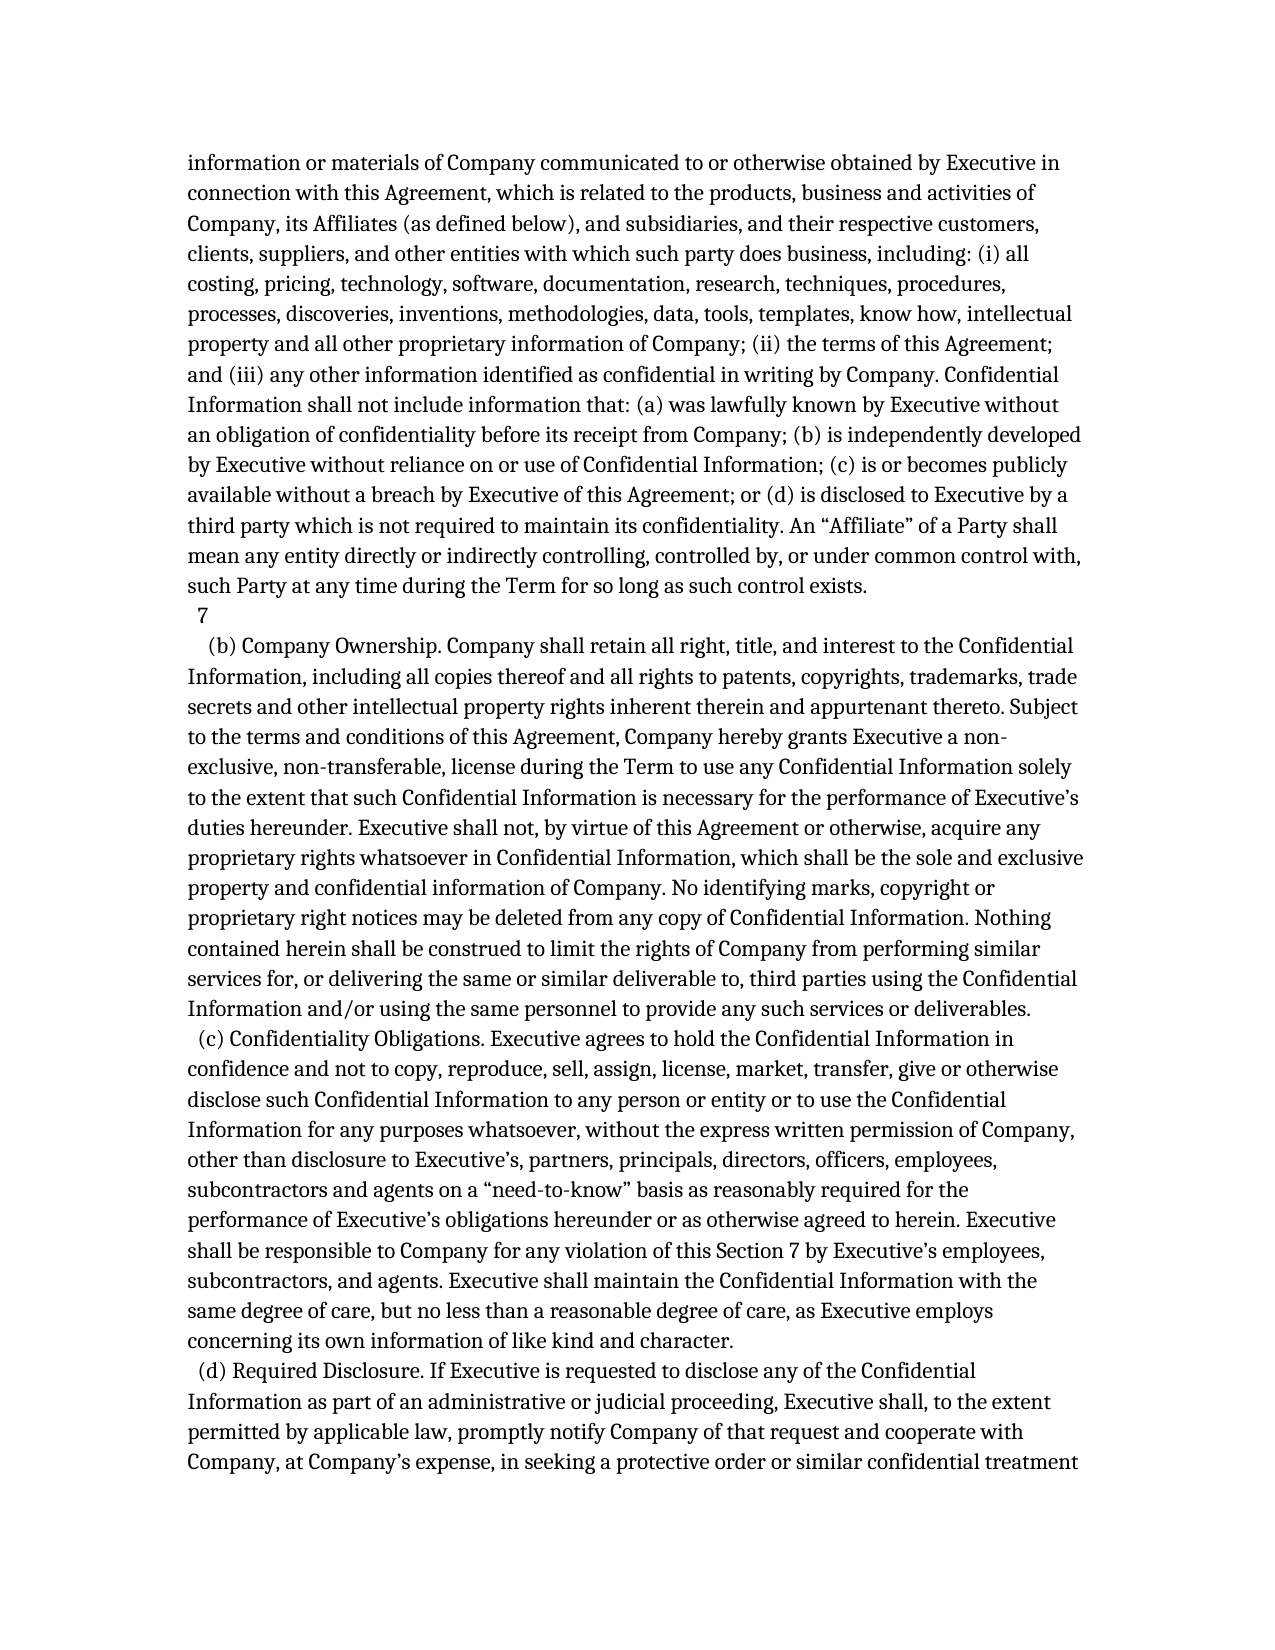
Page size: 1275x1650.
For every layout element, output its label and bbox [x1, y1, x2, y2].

text [187, 150, 1087, 1475]
